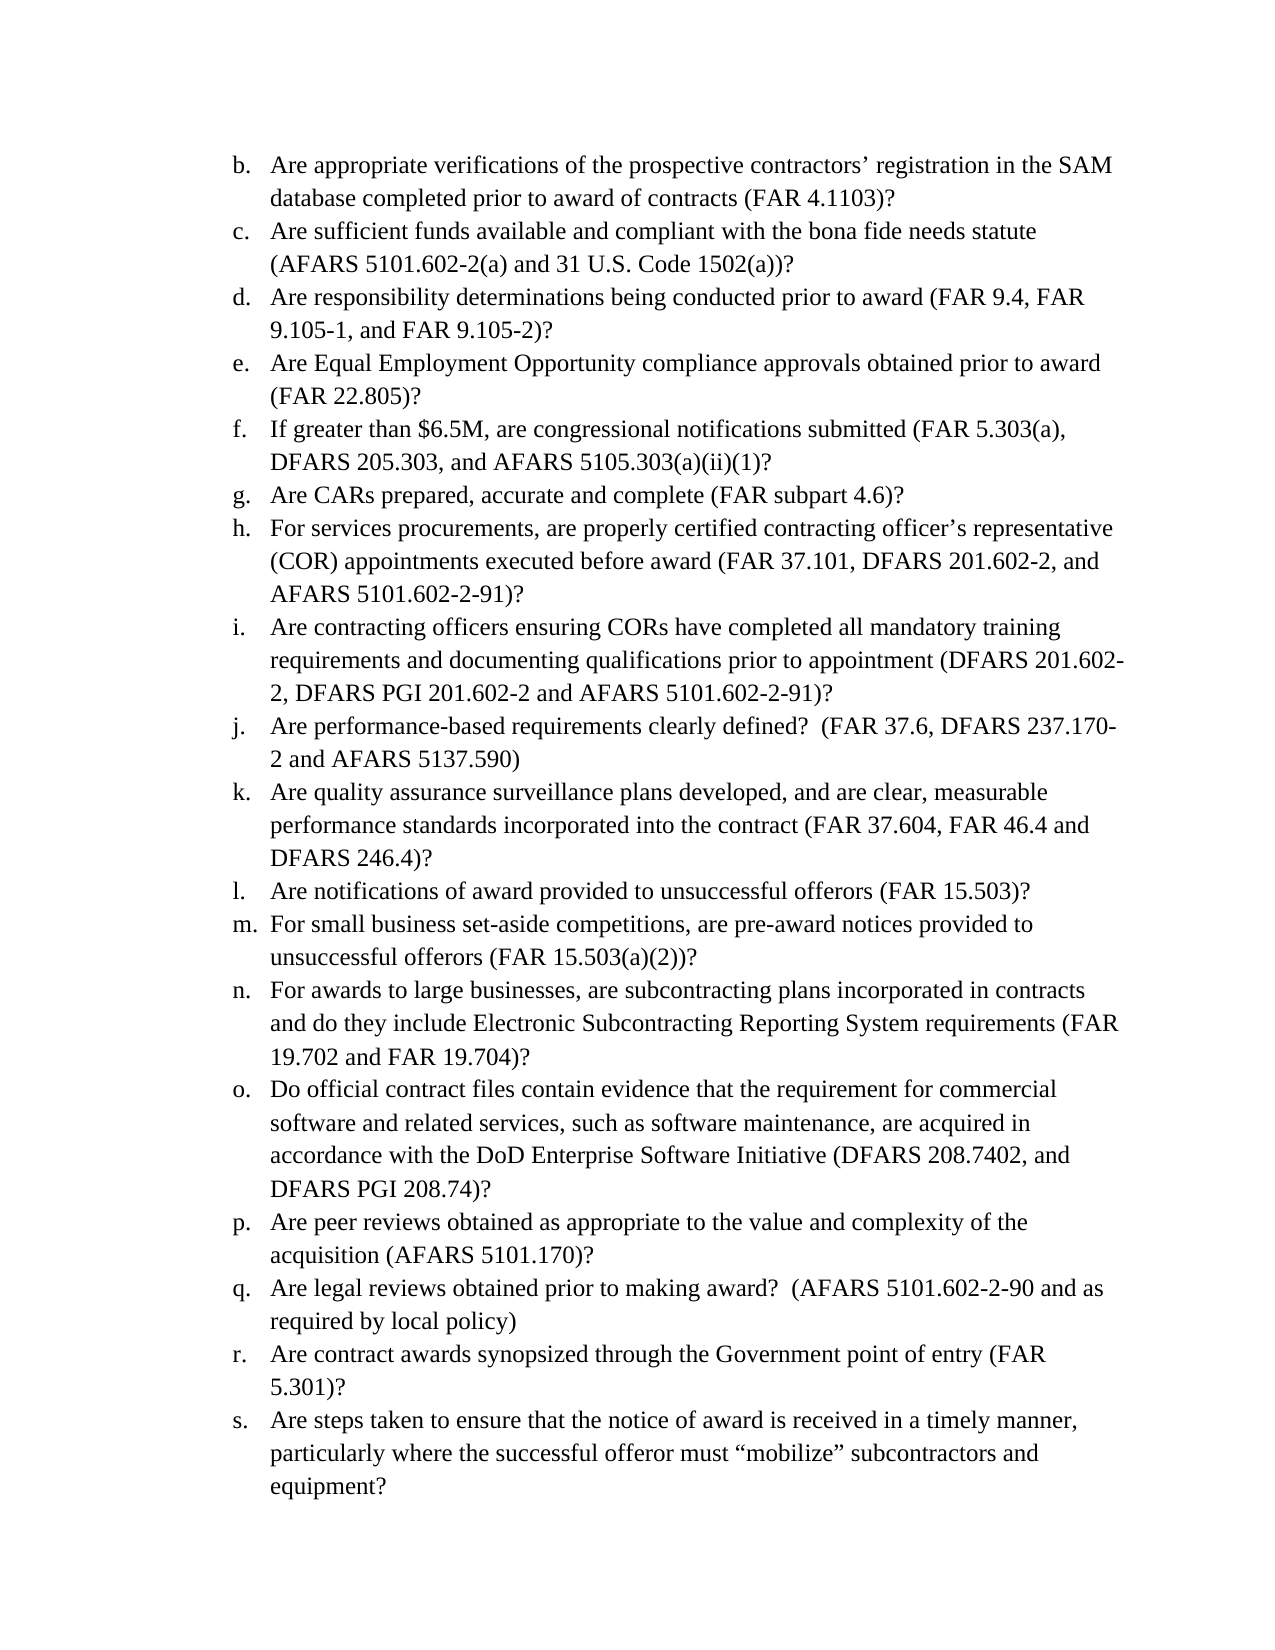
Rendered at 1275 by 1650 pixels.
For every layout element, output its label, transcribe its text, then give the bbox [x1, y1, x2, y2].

list Are steps taken to ensure that the notice of award is received in a timely manner, particularly where the successful offeror must “mobilize” subcontractors and equipment? [232, 1405, 1125, 1499]
list Are responsibility determinations being conducted prior to award (FAR 9.4, FAR 9.105-1, and FAR 9.105-2)? [232, 282, 1125, 344]
list Are contract awards synopsized through the Government point of entry (FAR 5.301)? [232, 1339, 1125, 1401]
list If greater than $6.5M, are congressional notifications submitted (FAR 5.303(a), DFARS 205.303, and AFARS 5105.303(a)(ii)(1)? [232, 414, 1125, 476]
list For services procurements, are properly certified contracting officer’s representative (COR) appointments executed before award (FAR 37.101, DFARS 201.602-2, and AFARS 5101.602-2-91)? [232, 513, 1125, 608]
list Are peer reviews obtained as appropriate to the value and complexity of the acquisition (AFARS 5101.170)? [232, 1207, 1125, 1268]
list For awards to large businesses, are subcontracting plans incorporated in contracts and do they include Electronic Subcontracting Reporting System requirements (FAR 19.702 and FAR 19.704)? [232, 976, 1125, 1070]
list Are Equal Employment Opportunity compliance approvals obtained prior to award (FAR 22.805)? [232, 348, 1125, 410]
list For small business set-aside competitions, are pre-award notices provided to unsuccessful offerors (FAR 15.503(a)(2))? [232, 909, 1125, 971]
list Are sufficient funds available and compliant with the bona fide needs statute (AFARS 5101.602-2(a) and 31 U.S. Code 1502(a))? [232, 216, 1125, 278]
list Are quality assurance surveillance plans developed, and are clear, measurable performance standards incorporated into the contract (FAR 37.604, FAR 46.4 and DFARS 246.4)? [232, 777, 1125, 872]
list Are performance-based requirements clearly defined? (FAR 37.6, DFARS 237.170-2 and AFARS 5137.590) [232, 711, 1125, 773]
list Are legal reviews obtained prior to making award? (AFARS 5101.602-2-90 and as required by local policy) [232, 1273, 1125, 1334]
list Are appropriate verifications of the prospective contractors’ registration in the SAM database completed prior to award of contracts (FAR 4.1103)? [232, 150, 1125, 212]
list Are notifications of award provided to unsuccessful offerors (FAR 15.503)? [232, 876, 1125, 905]
list Do official contract files contain evidence that the requirement for commercial software and related services, such as software maintenance, are acquired in accordance with the DoD Enterprise Software Initiative (DFARS 208.7402, and DFARS PGI 208.74)? [232, 1074, 1125, 1202]
list Are CARs prepared, accurate and complete (FAR subpart 4.6)? [232, 480, 1125, 509]
list Are contracting officers ensuring CORs have completed all mandatory training requirements and documenting qualifications prior to appointment (DFARS 201.602-2, DFARS PGI 201.602-2 and AFARS 5101.602-2-91)? [232, 612, 1125, 707]
